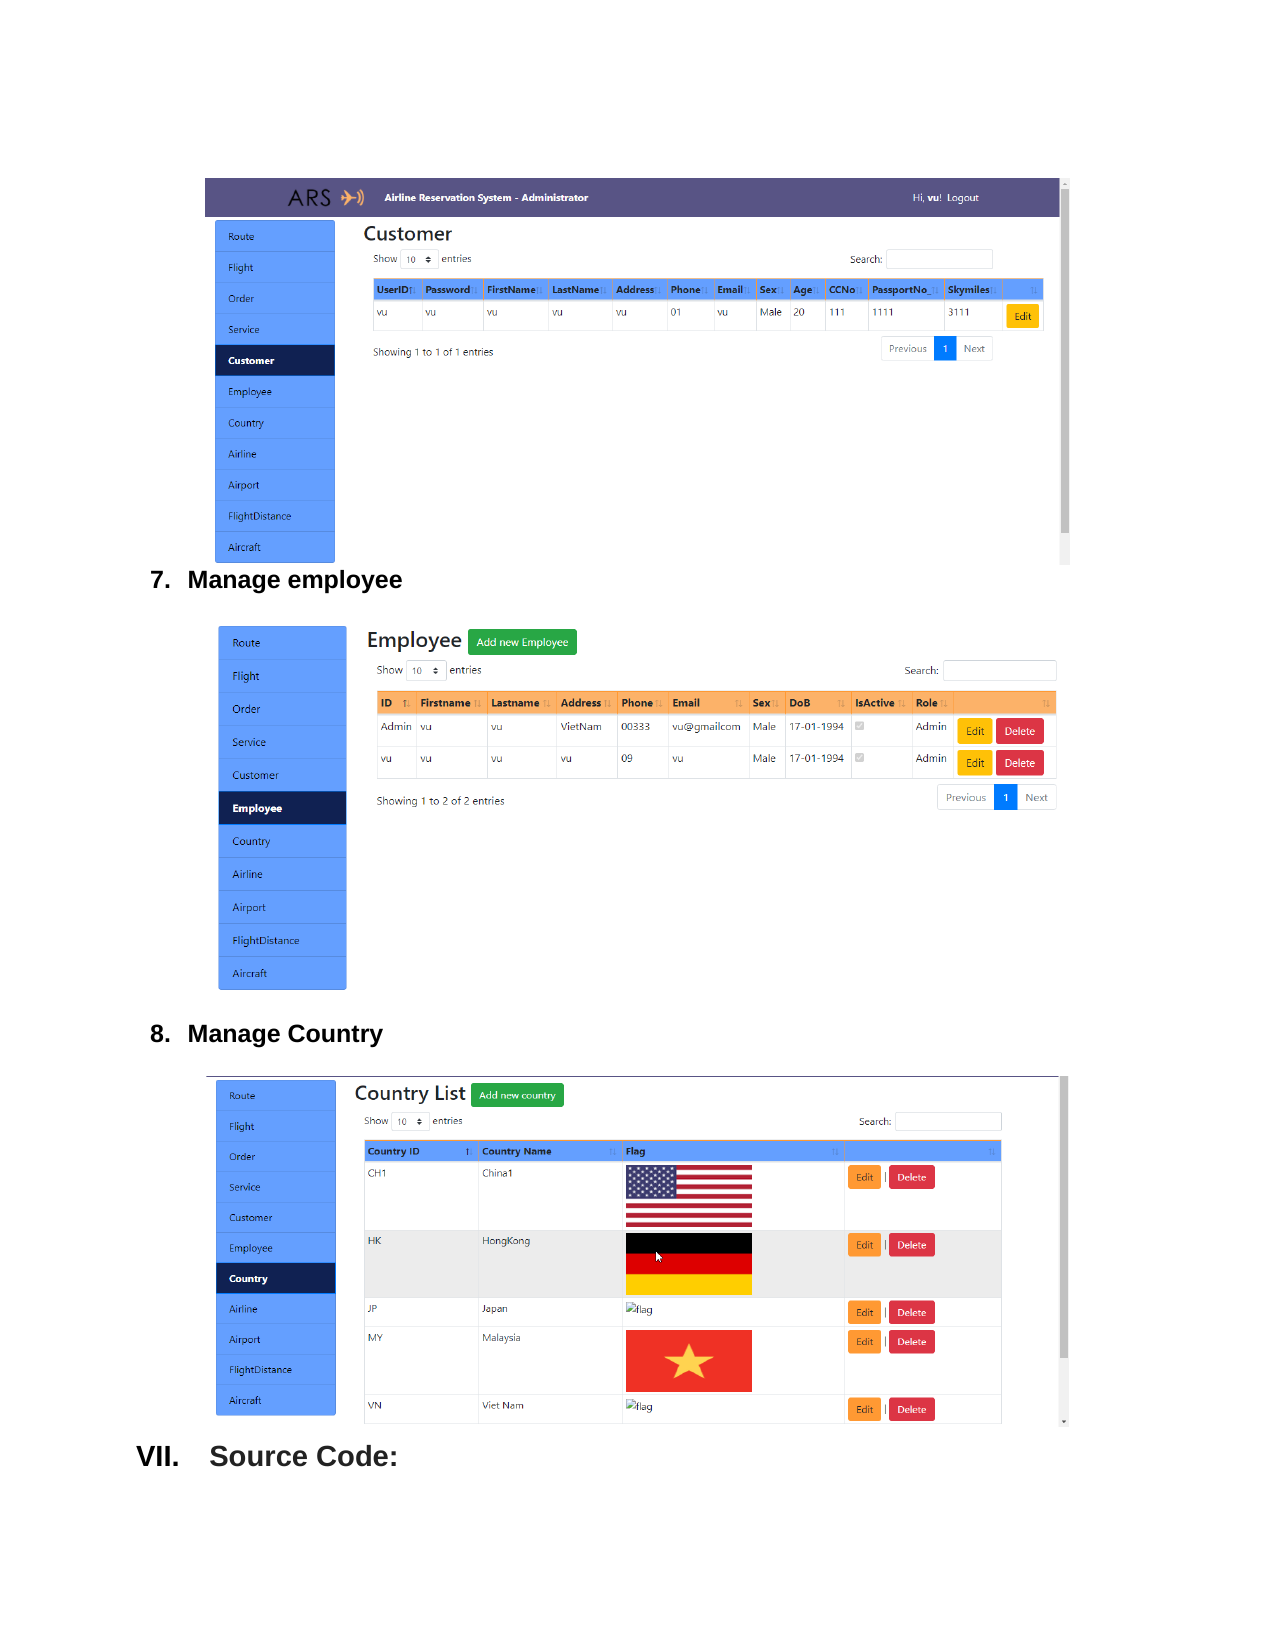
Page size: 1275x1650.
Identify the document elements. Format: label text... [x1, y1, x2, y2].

list Source Code: [179, 1439, 1125, 1473]
list Manage employee [150, 565, 1125, 593]
picture [205, 178, 1070, 565]
list Manage Country [150, 1019, 1125, 1048]
picture [206, 1076, 1069, 1427]
picture [208, 622, 1067, 991]
